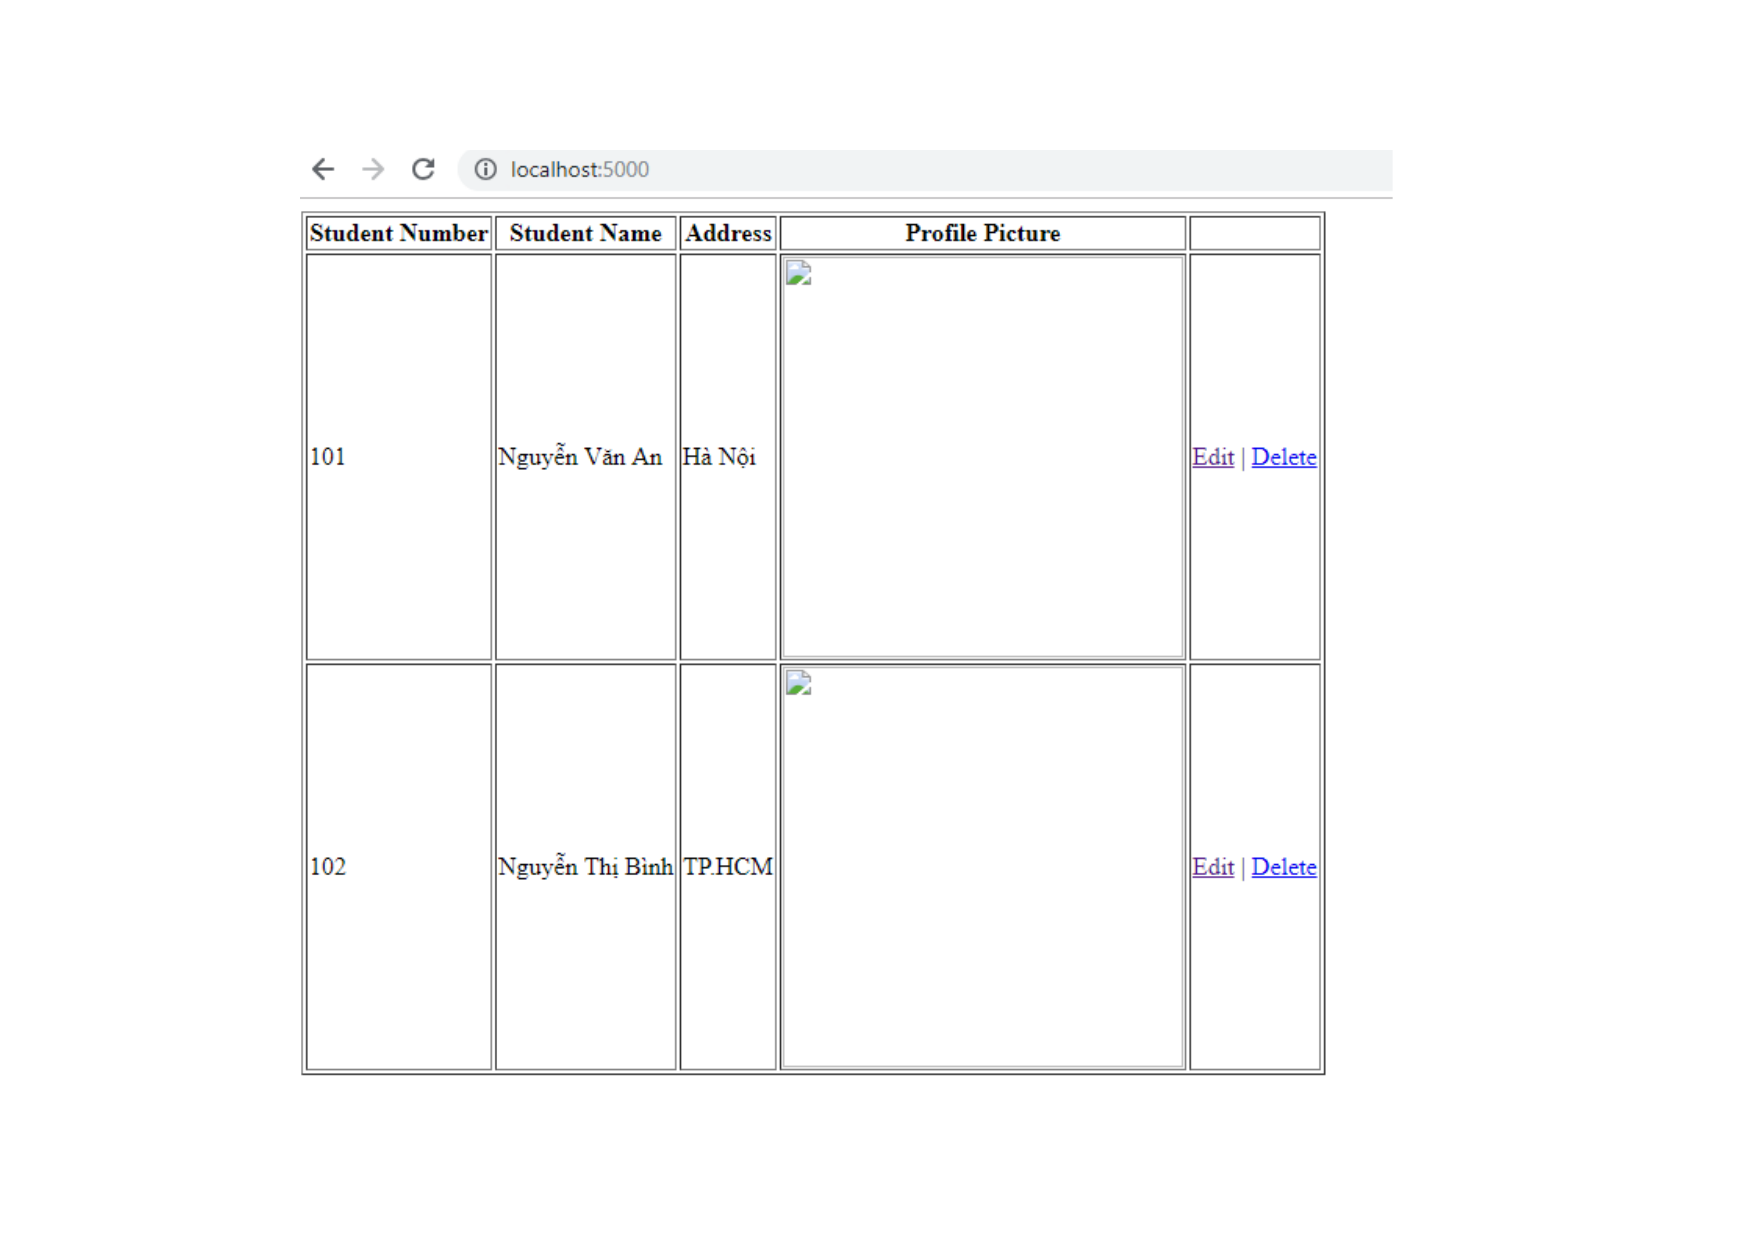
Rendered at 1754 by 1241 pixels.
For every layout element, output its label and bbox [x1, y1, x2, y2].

picture [300, 150, 1393, 1091]
